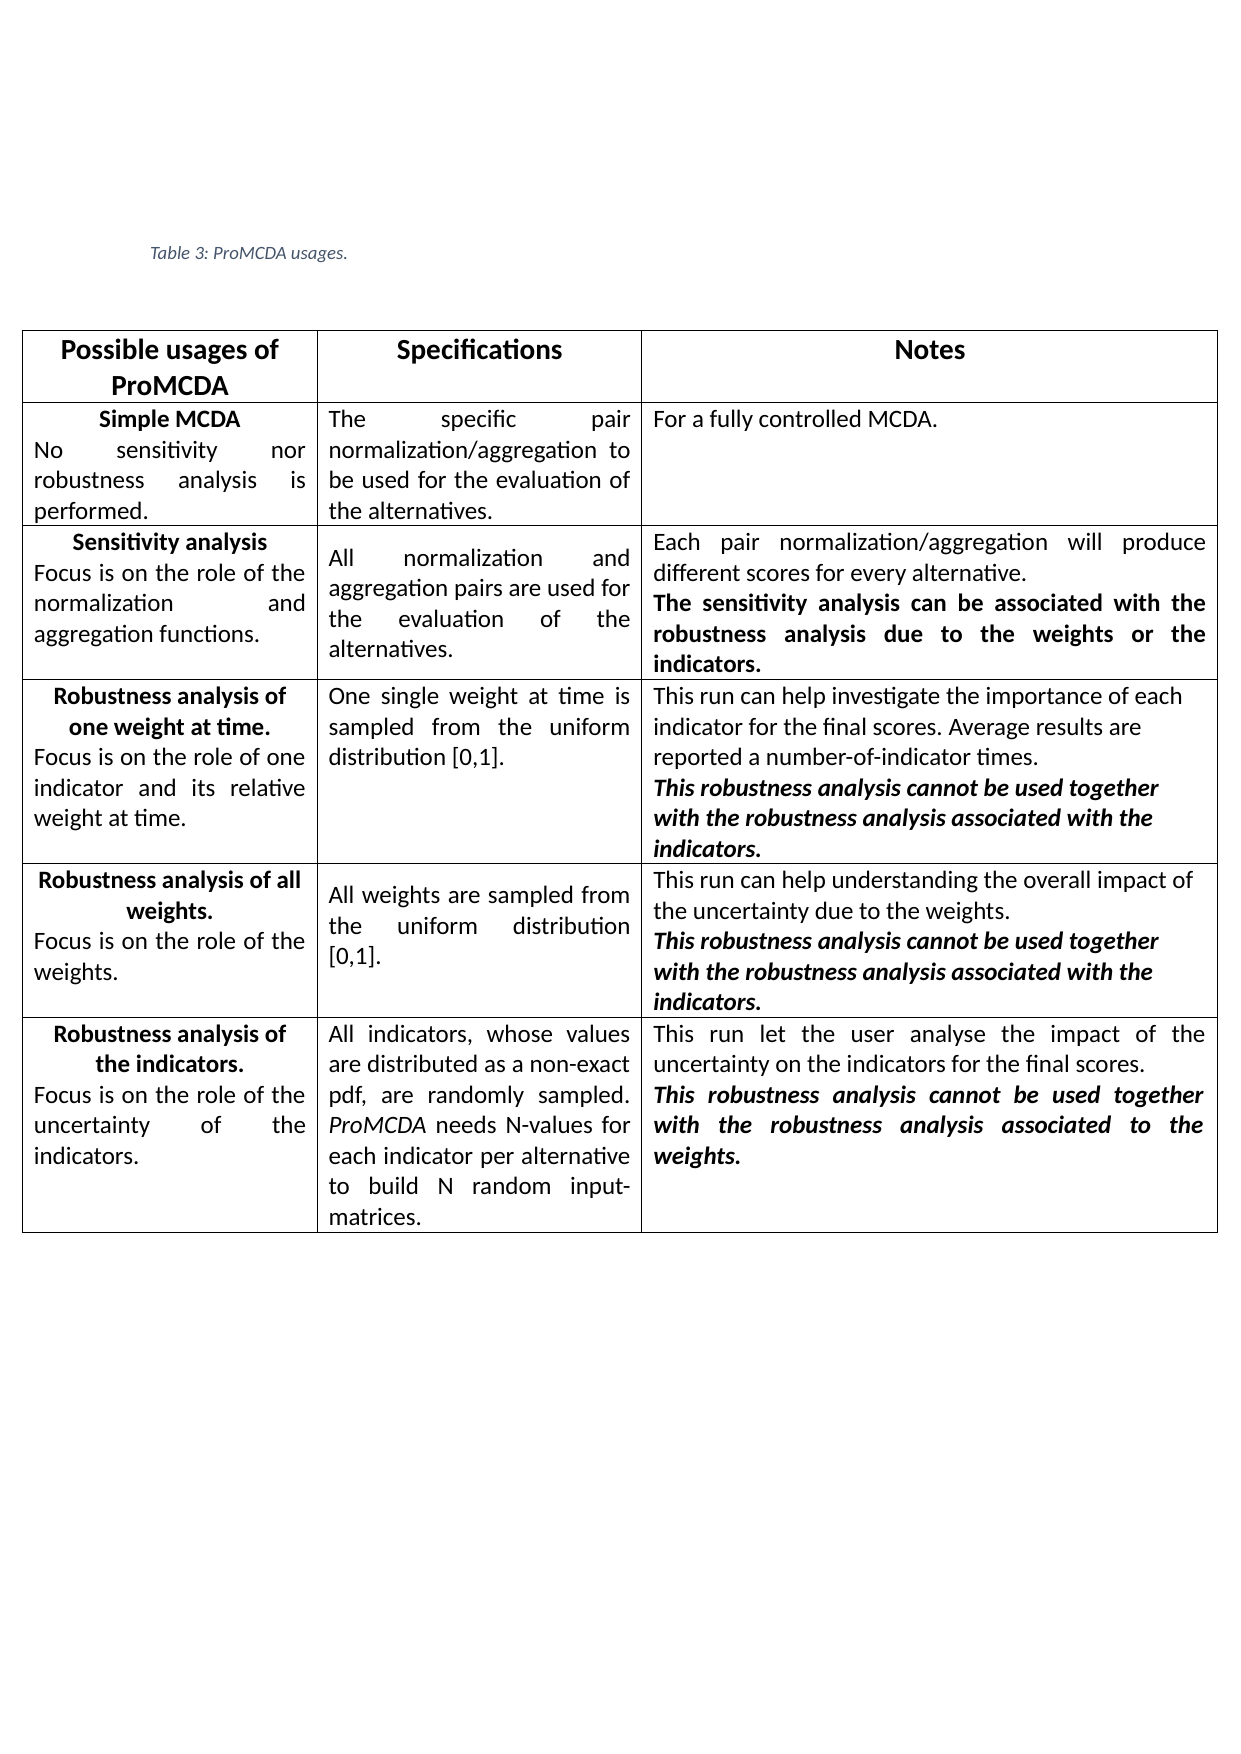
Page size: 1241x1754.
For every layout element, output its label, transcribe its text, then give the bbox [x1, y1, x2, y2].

table_header Specifications [318, 331, 641, 402]
table_header Notes [642, 331, 1217, 402]
table_cell Sensitivity analysis Focus is on the role of the normalization and aggregation functions. [23, 526, 317, 679]
table_cell This run can help investigate the importance of each indicator for the final scores. Average results are reported a number-of-indicator times. This robustness analysis cannot be used together with the robustness analysis associated with the indicators. [642, 680, 1217, 863]
table_cell Each pair normalization/aggregation will produce different scores for every alternative. The sensitivity analysis can be associated with the robustness analysis due to the weights or the indicators. [642, 526, 1217, 679]
text Table 3: ProMCDA usages. [150, 241, 1090, 264]
table_cell All indicators, whose values are distributed as a non-exact pdf, are randomly sampled. ProMCDA needs N-values for each indicator per alternative to build N random input-matrices. [318, 1018, 641, 1232]
table_cell Robustness analysis of one weight at time. Focus is on the role of one indicator and its relative weight at time. [23, 680, 317, 863]
table_cell Simple MCDA No sensitivity nor robustness analysis is performed. [23, 403, 317, 525]
table_cell Robustness analysis of all weights. Focus is on the role of the weights. [23, 864, 317, 1017]
table_cell This run can help understanding the overall impact of the uncertainty due to the weights. This robustness analysis cannot be used together with the robustness analysis associated with the indicators. [642, 864, 1217, 1017]
table_cell One single weight at time is sampled from the uniform distribution [0,1]. [318, 680, 641, 863]
table_cell This run let the user analyse the impact of the uncertainty on the indicators for the final scores. This robustness analysis cannot be used together with the robustness analysis associated to the weights. [642, 1018, 1217, 1232]
table_cell For a fully controlled MCDA. [642, 403, 1217, 525]
table_cell All normalization and aggregation pairs are used for the evaluation of the alternatives. [318, 526, 641, 679]
table_cell The specific pair normalization/aggregation to be used for the evaluation of the alternatives. [318, 403, 641, 525]
table_header Possible usages of ProMCDA [23, 331, 317, 402]
table_cell All weights are sampled from the uniform distribution [0,1]. [318, 864, 641, 1017]
table_cell Robustness analysis of the indicators. Focus is on the role of the uncertainty of the indicators. [23, 1018, 317, 1232]
